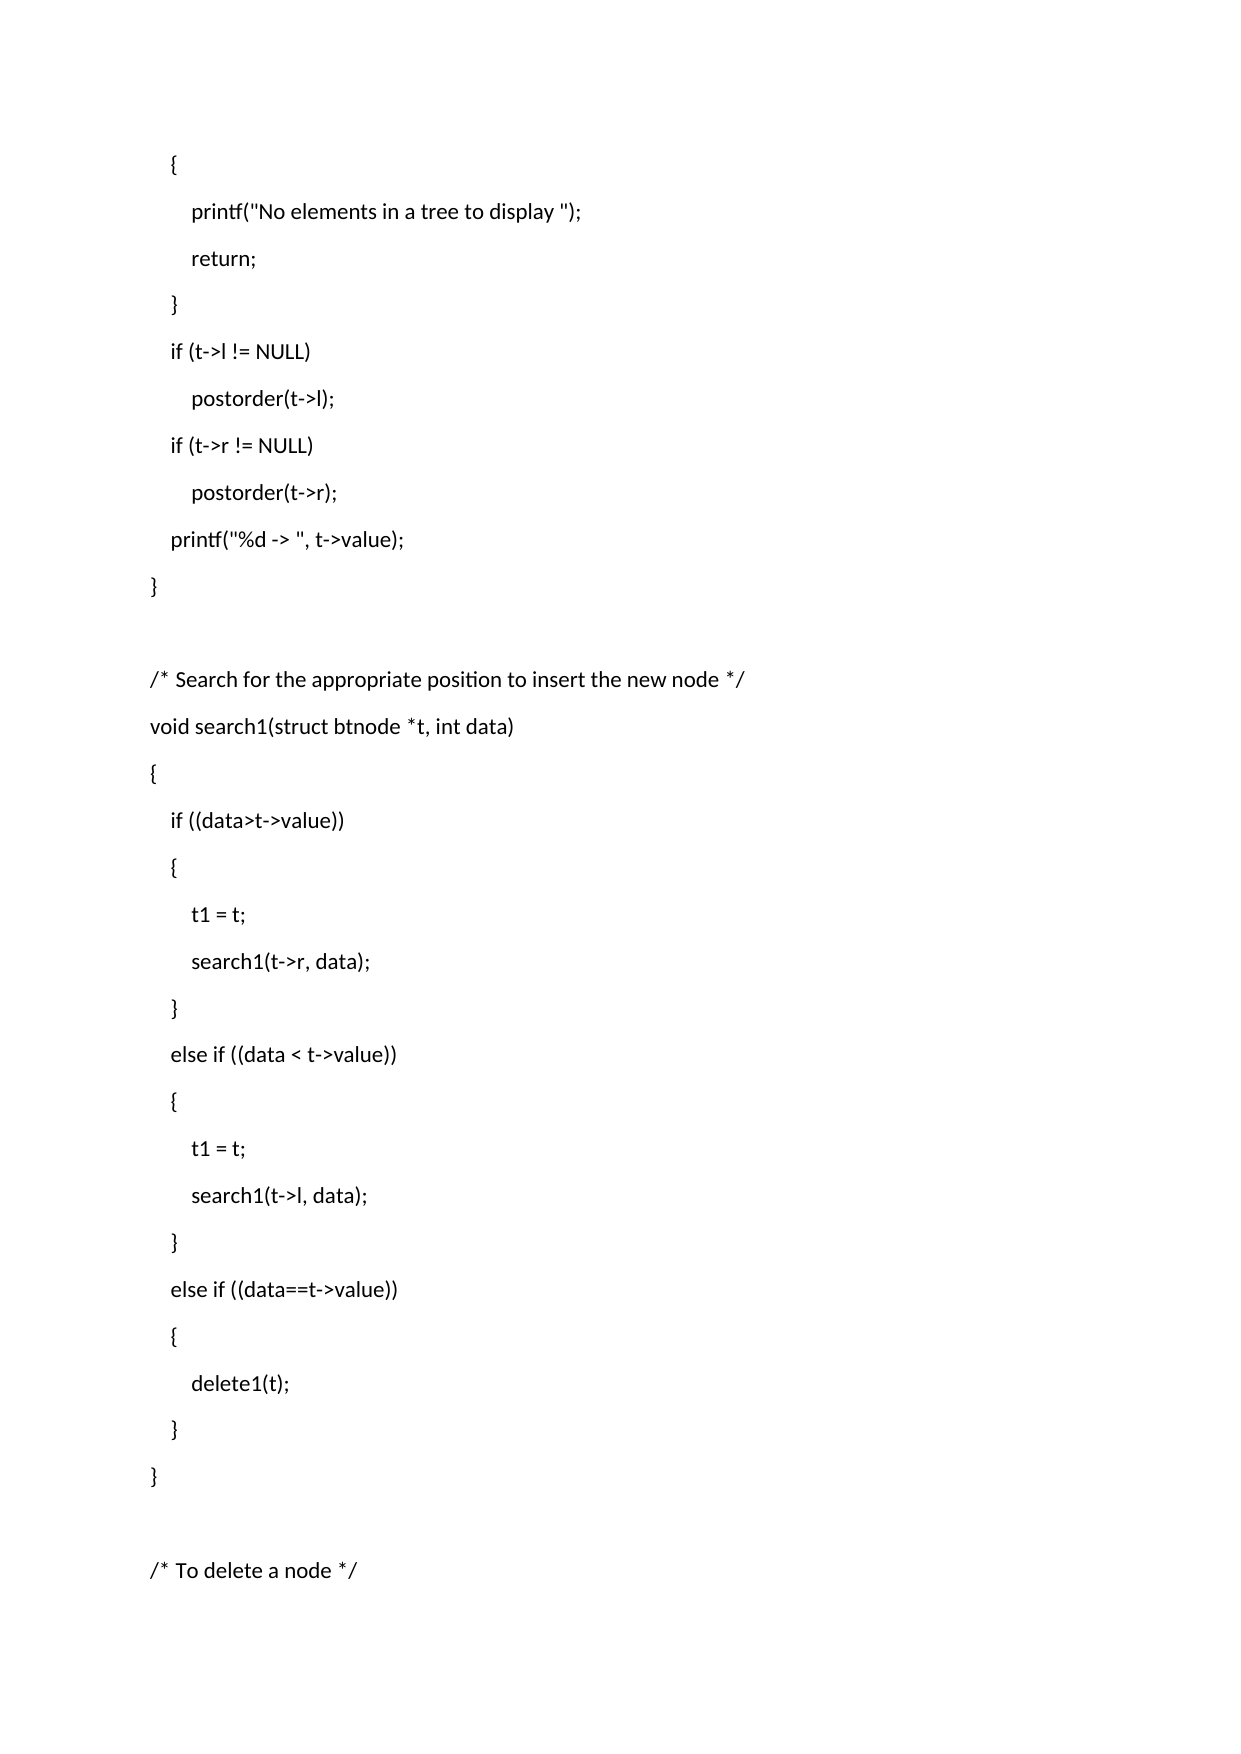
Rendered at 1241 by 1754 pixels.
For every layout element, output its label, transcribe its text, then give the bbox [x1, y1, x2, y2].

text { [150, 150, 1090, 178]
text else if ((data==t->value)) [150, 1275, 1090, 1303]
text { [150, 1087, 1090, 1116]
text printf("%d -> ", t->value); [150, 525, 1090, 553]
text } [150, 1228, 1090, 1256]
text void search1(struct btnode *t, int data) [150, 712, 1090, 741]
text /* Search for the appropriate position to insert the new node */ [150, 666, 1090, 694]
text if ((data>t->value)) [150, 806, 1090, 834]
text t1 = t; [150, 1134, 1090, 1162]
text search1(t->l, data); [150, 1181, 1090, 1209]
text } [150, 572, 1090, 600]
text if (t->l != NULL) [150, 337, 1090, 366]
text printf("No elements in a tree to display "); [150, 197, 1090, 225]
text { [150, 1322, 1090, 1350]
text else if ((data < t->value)) [150, 1041, 1090, 1069]
text postorder(t->l); [150, 384, 1090, 412]
text search1(t->r, data); [150, 947, 1090, 975]
text } [150, 994, 1090, 1022]
text { [150, 853, 1090, 881]
text t1 = t; [150, 900, 1090, 928]
text return; [150, 244, 1090, 272]
text postorder(t->r); [150, 478, 1090, 506]
text { [150, 759, 1090, 787]
text /* To delete a node */ [150, 1556, 1090, 1584]
text } [150, 1416, 1090, 1444]
text } [150, 1462, 1090, 1491]
text if (t->r != NULL) [150, 431, 1090, 459]
text } [150, 291, 1090, 319]
text delete1(t); [150, 1369, 1090, 1397]
